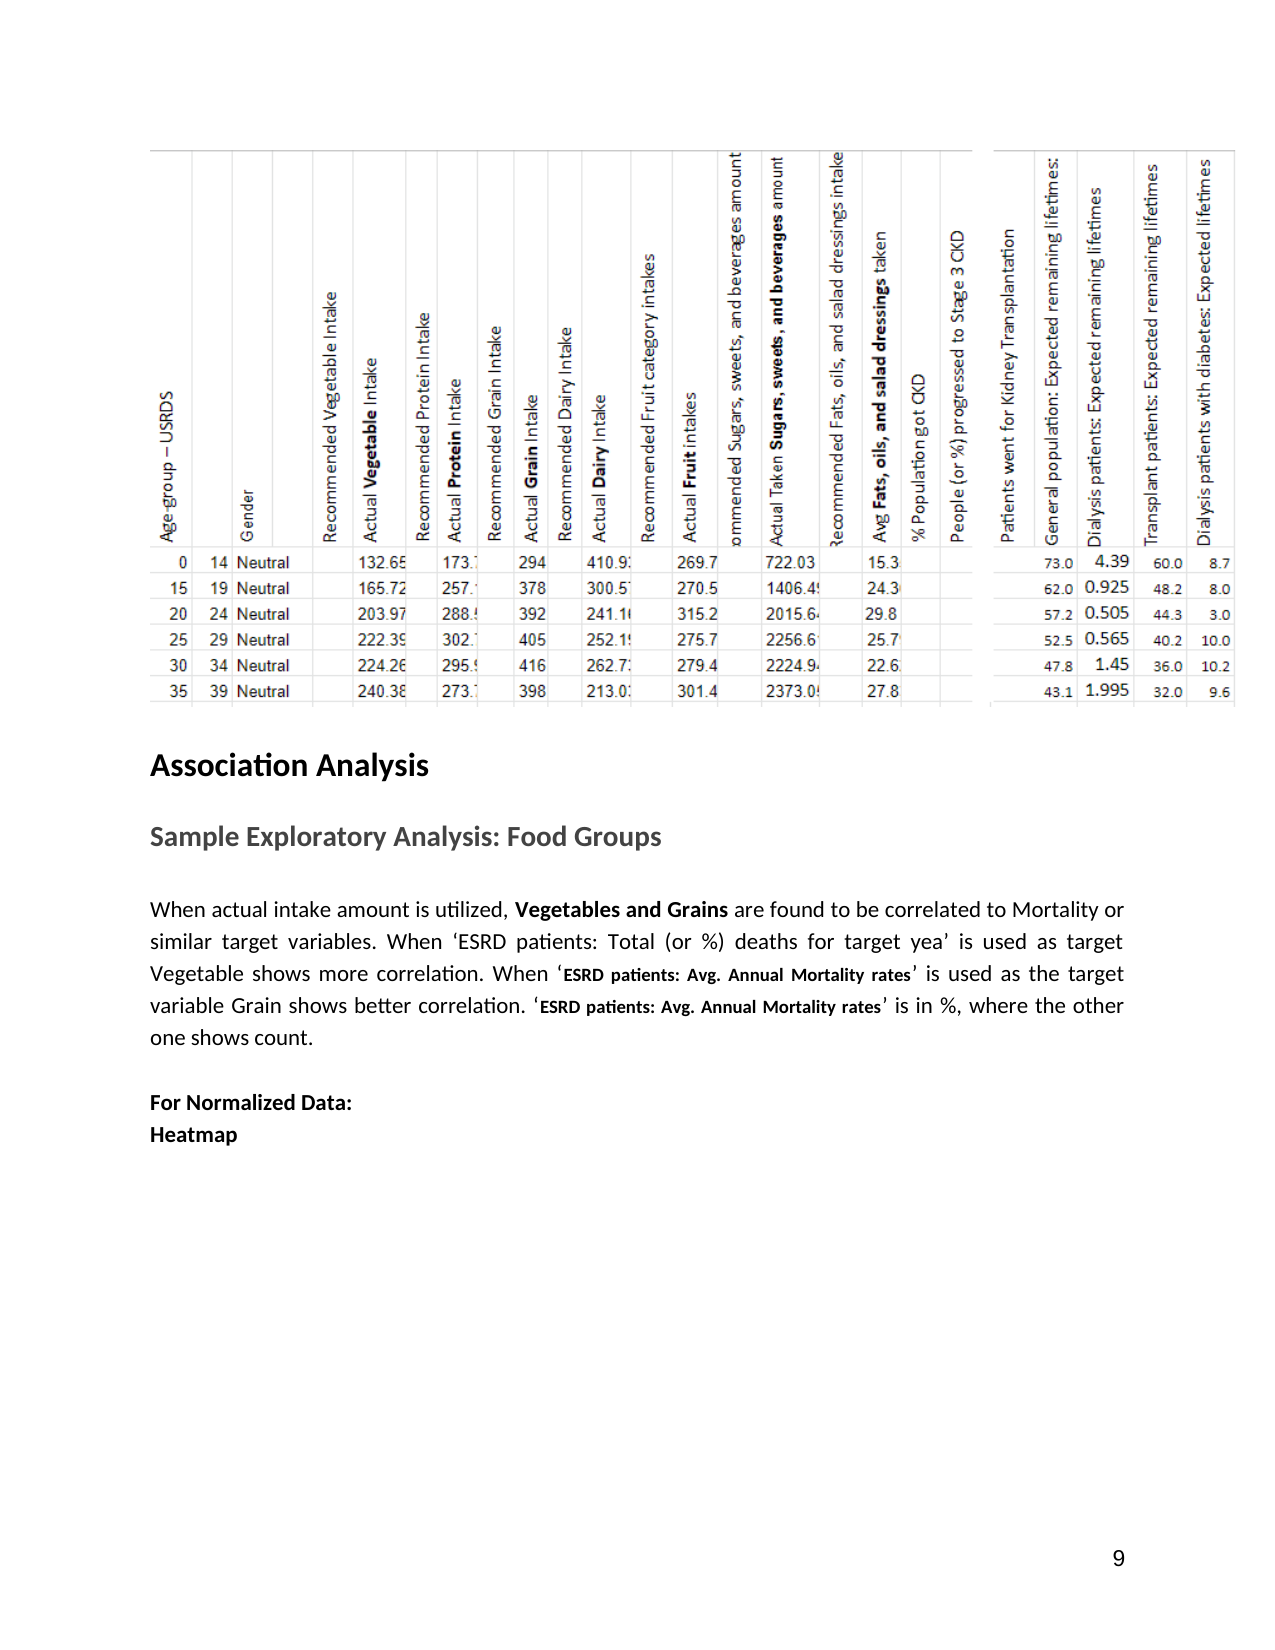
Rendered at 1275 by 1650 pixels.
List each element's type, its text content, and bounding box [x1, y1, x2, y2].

picture [150, 150, 1244, 707]
subtitle Sample Exploratory Analysis: Food Groups [150, 818, 1125, 854]
text When actual intake amount is utilized, Vegetables and Grains are found to be correlated to Mortality or similar target variables. When ‘ESRD patients: Total (or %) deaths for target yea’ is used as target Vegetable shows more correlation. When ‘ESRD patients: Avg. Annual Mortality rates’ is used as the target variable Grain shows better correlation. ‘ESRD patients: Avg. Annual Mortality rates’ is in %, where the other one shows count. [150, 895, 1125, 1051]
text Heatmap [150, 1120, 1125, 1148]
text For Normalized Data: [150, 1088, 1125, 1116]
subtitle Association Analysis [150, 744, 1125, 785]
